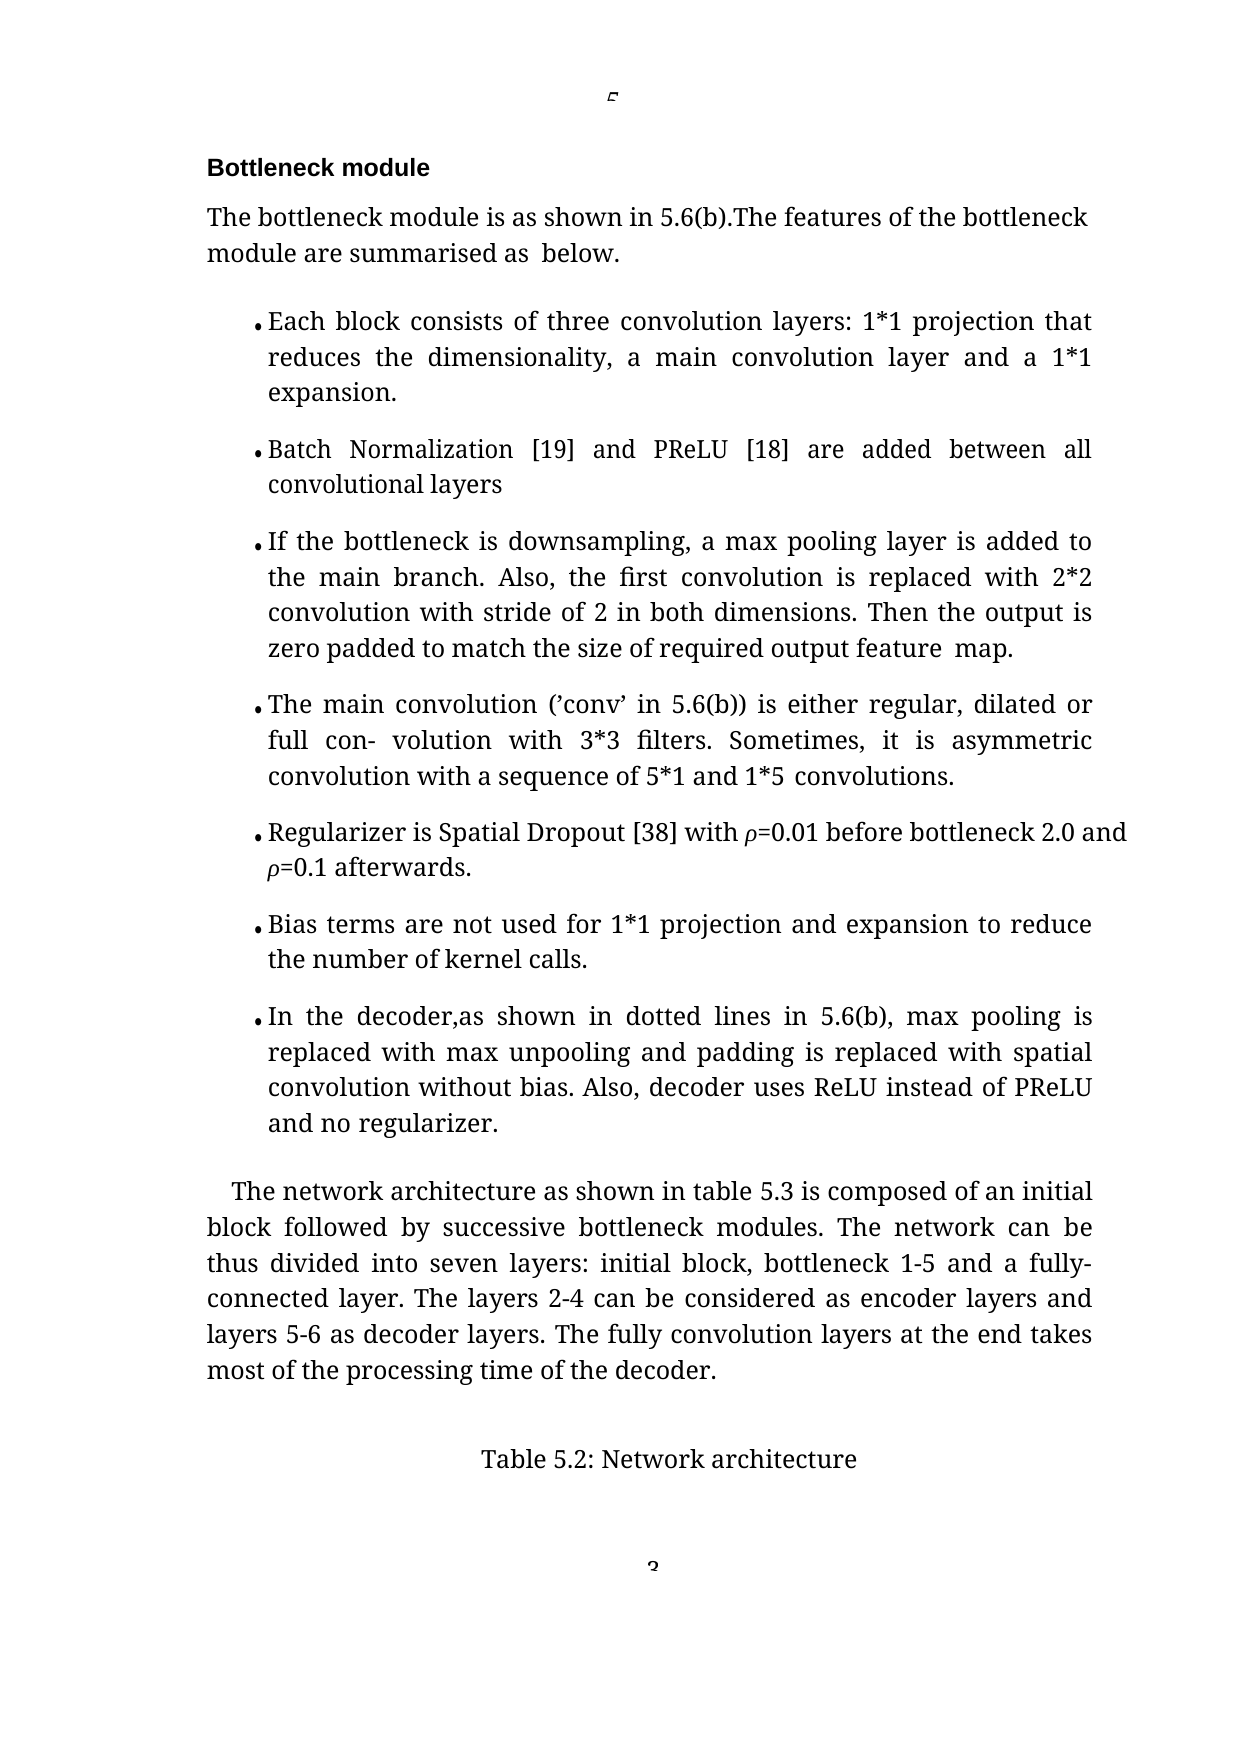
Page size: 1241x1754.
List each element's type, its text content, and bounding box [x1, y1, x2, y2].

text The network architecture as shown in table 5.3 is composed of an initial block followed by successive bottleneck modules. The network can be thus divided into seven layers: initial block, bottleneck 1-5 and a fully-connected layer. The layers 2-4 can be considered as encoder layers and layers 5-6 as decoder layers. The fully convolution layers at the end takes most of the processing time of the decoder. [207, 1174, 1093, 1386]
text ρ=0.1 afterwards. [268, 850, 1223, 884]
text Regularizer is Spatial Dropout [38] with ρ=0.01 before bottleneck 2.0 and [268, 815, 1223, 849]
text Each block consists of three convolution layers: 1*1 projection that reduces the dimensionality, a main convolution layer and a 1*1 expansion. [268, 303, 1093, 409]
text Table 5.2: Network architecture [481, 1441, 1223, 1476]
text The bottleneck module is as shown in 5.6(b).The features of the bottleneck module are summarised as below. [207, 200, 1093, 269]
text The main convolution (’conv’ in 5.6(b)) is either regular, dilated or full con- volution with 3*3 filters. Sometimes, it is asymmetric convolution with a sequence of 5*1 and 1*5 convolutions. [268, 687, 1093, 793]
subtitle Bottleneck module [207, 153, 1223, 182]
text In the decoder,as shown in dotted lines in 5.6(b), max pooling is replaced with max unpooling and padding is replaced with spatial convolution without bias. Also, decoder uses ReLU instead of PReLU and no regularizer. [268, 999, 1093, 1140]
text Bias terms are not used for 1*1 projection and expansion to reduce the number of kernel calls. [268, 906, 1093, 976]
text If the bottleneck is downsampling, a max pooling layer is added to the main branch. Also, the first convolution is replaced with 2*2 convolution with stride of 2 in both dimensions. Then the output is zero padded to match the size of required output feature map. [268, 523, 1093, 665]
text Batch Normalization [19] and PReLU [18] are added between all convolutional layers [268, 431, 1092, 501]
